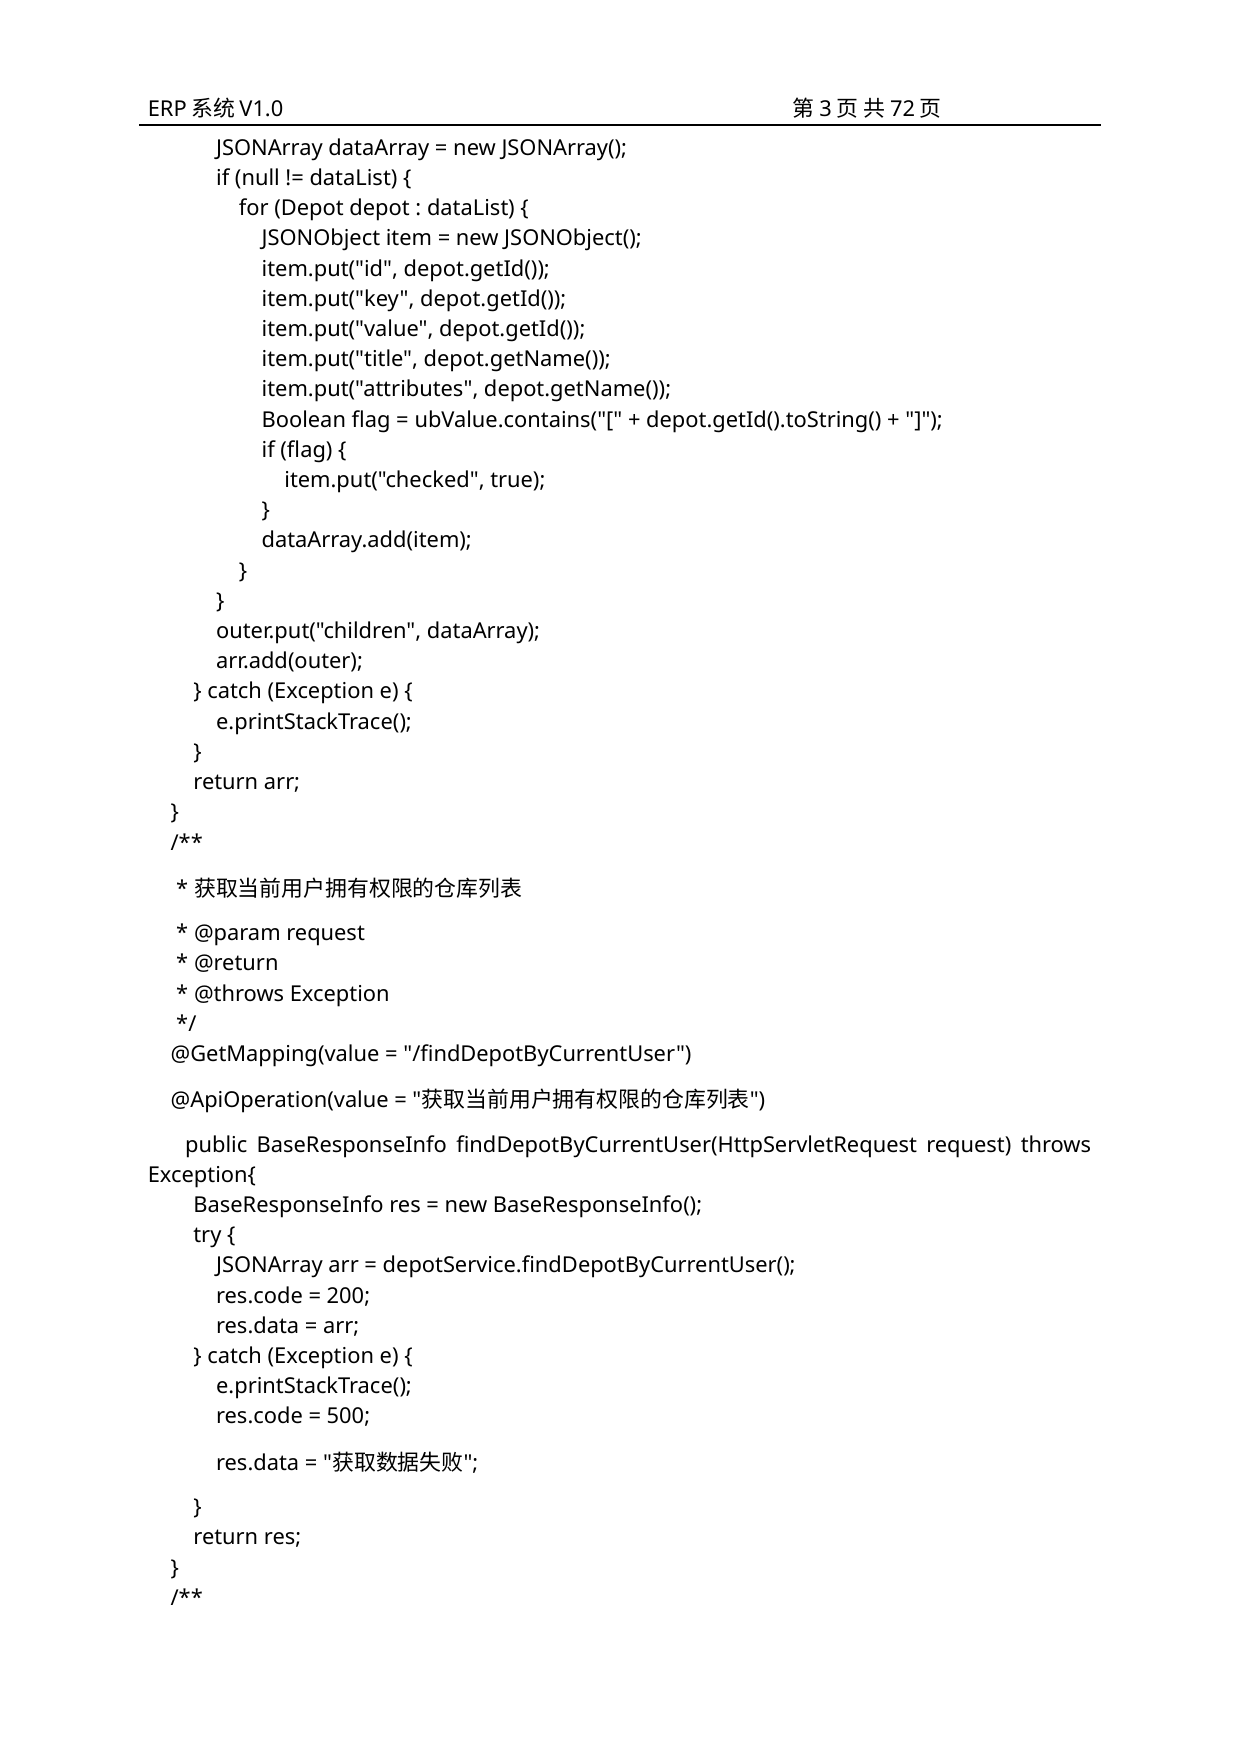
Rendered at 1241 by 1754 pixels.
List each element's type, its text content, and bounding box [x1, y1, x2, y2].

text return arr; [148, 766, 1092, 796]
text @ApiOperation(value = "获取当前用户拥有权限的仓库列表") [148, 1068, 1092, 1128]
text JSONObject item = new JSONObject(); [148, 222, 1092, 252]
text } catch (Exception e) { [148, 1340, 1092, 1370]
text if (flag) { [148, 433, 1092, 464]
text item.put("id", depot.getId()); [148, 252, 1092, 282]
text public BaseResponseInfo findDepotByCurrentUser(HttpServletRequest request) throws Exception{ [148, 1128, 1092, 1189]
text try { [148, 1219, 1092, 1249]
text } [148, 584, 1092, 615]
text * @return [148, 947, 1092, 977]
text arr.add(outer); [148, 645, 1092, 675]
text JSONArray arr = depotService.findDepotByCurrentUser(); [148, 1249, 1092, 1279]
text res.data = arr; [148, 1309, 1092, 1340]
text JSONArray dataArray = new JSONArray(); [148, 131, 1092, 162]
text * 获取当前用户拥有权限的仓库列表 [148, 856, 1092, 917]
text item.put("checked", true); [148, 464, 1092, 494]
text item.put("title", depot.getName()); [148, 343, 1092, 373]
text if (null != dataList) { [148, 162, 1092, 192]
text item.put("key", depot.getId()); [148, 282, 1092, 313]
text } [148, 494, 1092, 524]
text item.put("value", depot.getId()); [148, 313, 1092, 343]
text /** [148, 826, 1092, 856]
text dataArray.add(item); [148, 524, 1092, 554]
text return res; [148, 1521, 1092, 1551]
text } [148, 554, 1092, 584]
text } [148, 796, 1092, 826]
text e.printStackTrace(); [148, 1370, 1092, 1400]
text /** [148, 1581, 1092, 1612]
text BaseResponseInfo res = new BaseResponseInfo(); [148, 1189, 1092, 1219]
text } catch (Exception e) { [148, 675, 1092, 705]
text outer.put("children", dataArray); [148, 615, 1092, 645]
text res.code = 500; [148, 1400, 1092, 1430]
text } [148, 736, 1092, 766]
text e.printStackTrace(); [148, 705, 1092, 736]
text * @param request [148, 917, 1092, 947]
text Boolean flag = ubValue.contains("[" + depot.getId().toString() + "]"); [148, 403, 1092, 433]
text item.put("attributes", depot.getName()); [148, 373, 1092, 403]
text } [148, 1551, 1092, 1581]
text res.data = "获取数据失败"; [148, 1430, 1092, 1491]
text */ [148, 1007, 1092, 1038]
text @GetMapping(value = "/findDepotByCurrentUser") [148, 1038, 1092, 1068]
text * @throws Exception [148, 977, 1092, 1007]
text } [148, 1491, 1092, 1521]
text for (Depot depot : dataList) { [148, 192, 1092, 222]
text res.code = 200; [148, 1279, 1092, 1309]
